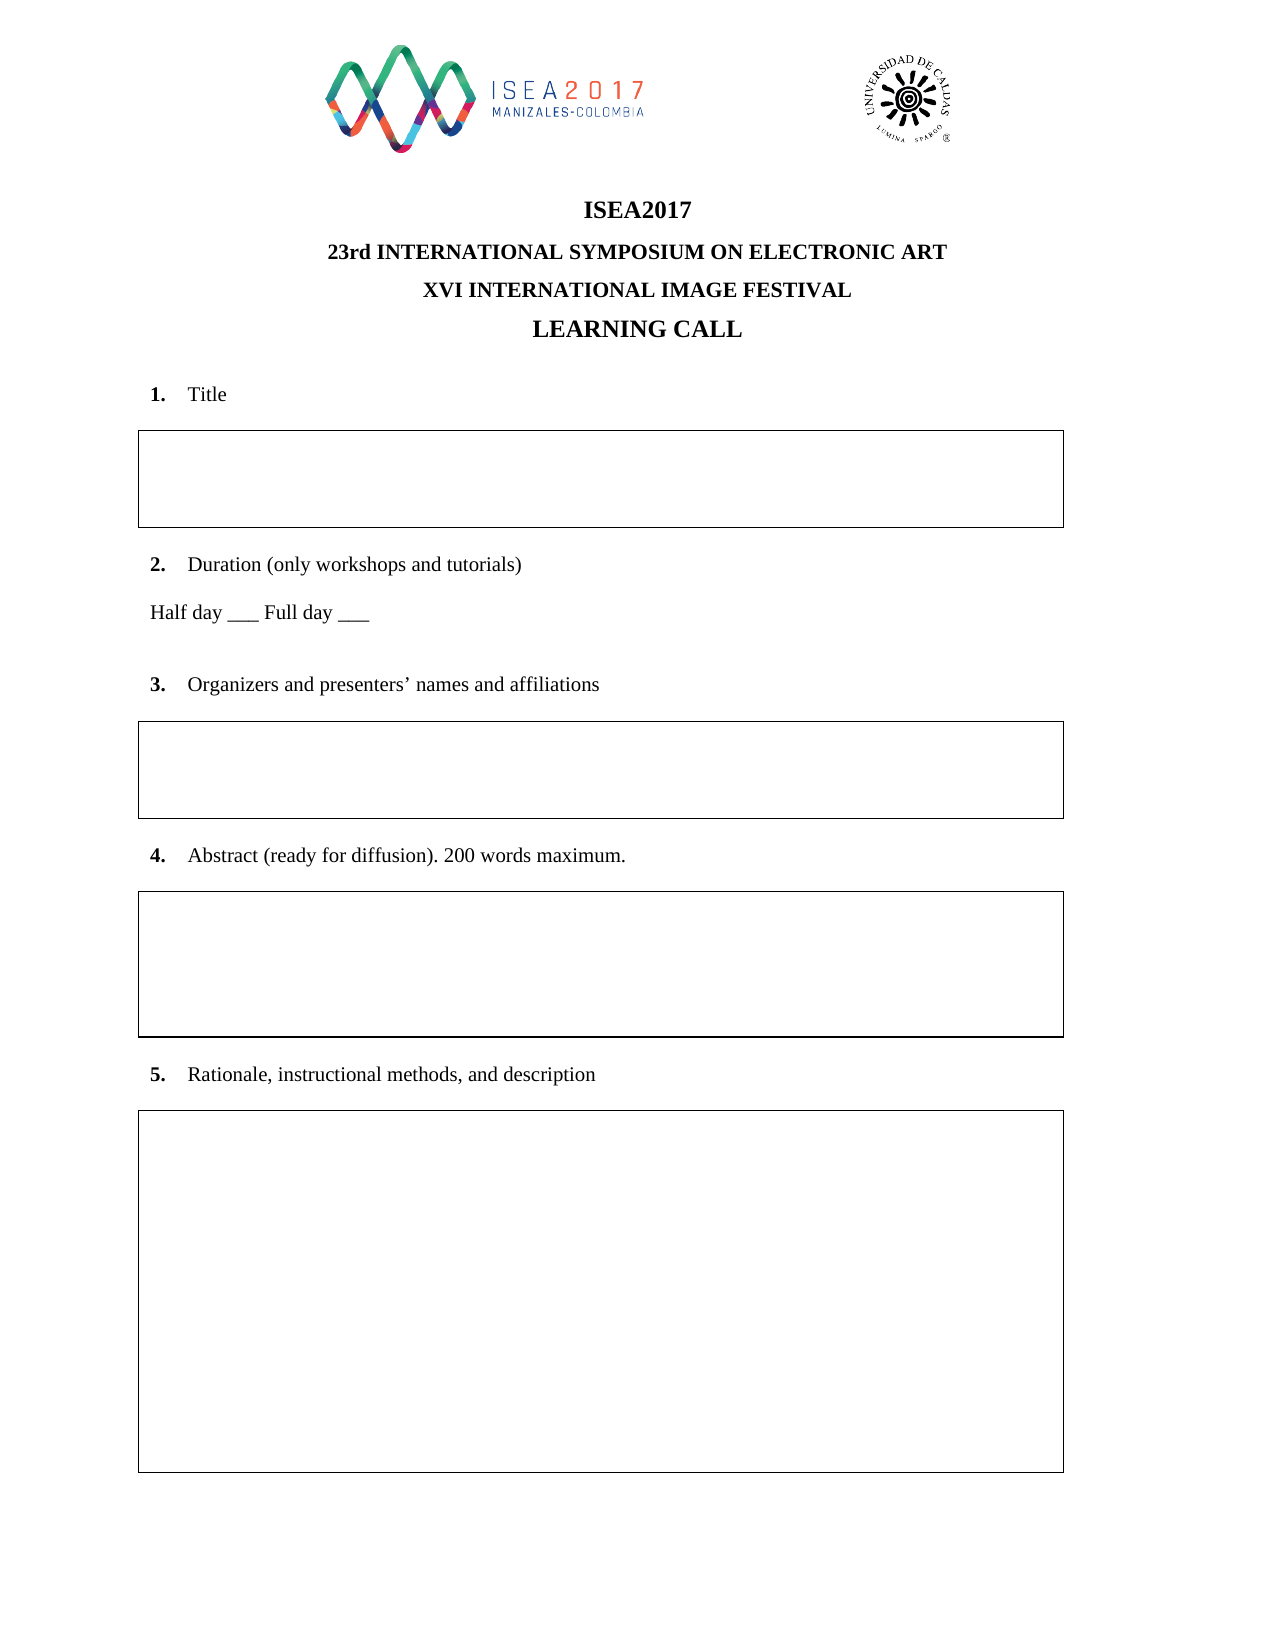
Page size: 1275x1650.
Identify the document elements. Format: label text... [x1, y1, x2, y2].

list Title [150, 382, 1125, 406]
table_header [139, 431, 1063, 527]
table_header [139, 892, 1063, 1036]
picture [325, 45, 950, 153]
table_header [139, 722, 1063, 818]
list Abstract (ready for diffusion). 200 words maximum. [150, 843, 1125, 867]
list Rationale, instructional methods, and description [150, 1062, 1125, 1086]
text XVI INTERNATIONAL IMAGE FESTIVAL [150, 277, 1125, 302]
text 23rd INTERNATIONAL SYMPOSIUM ON ELECTRONIC ART [150, 239, 1125, 264]
text ISEA2017 [150, 196, 1125, 224]
list Organizers and presenters’ names and affiliations [150, 672, 1125, 696]
text LEARNING CALL [150, 314, 1125, 343]
list Duration (only workshops and tutorials) [150, 552, 1125, 576]
text Half day ___ Full day ___ [150, 600, 1125, 624]
table_header [139, 1111, 1063, 1472]
